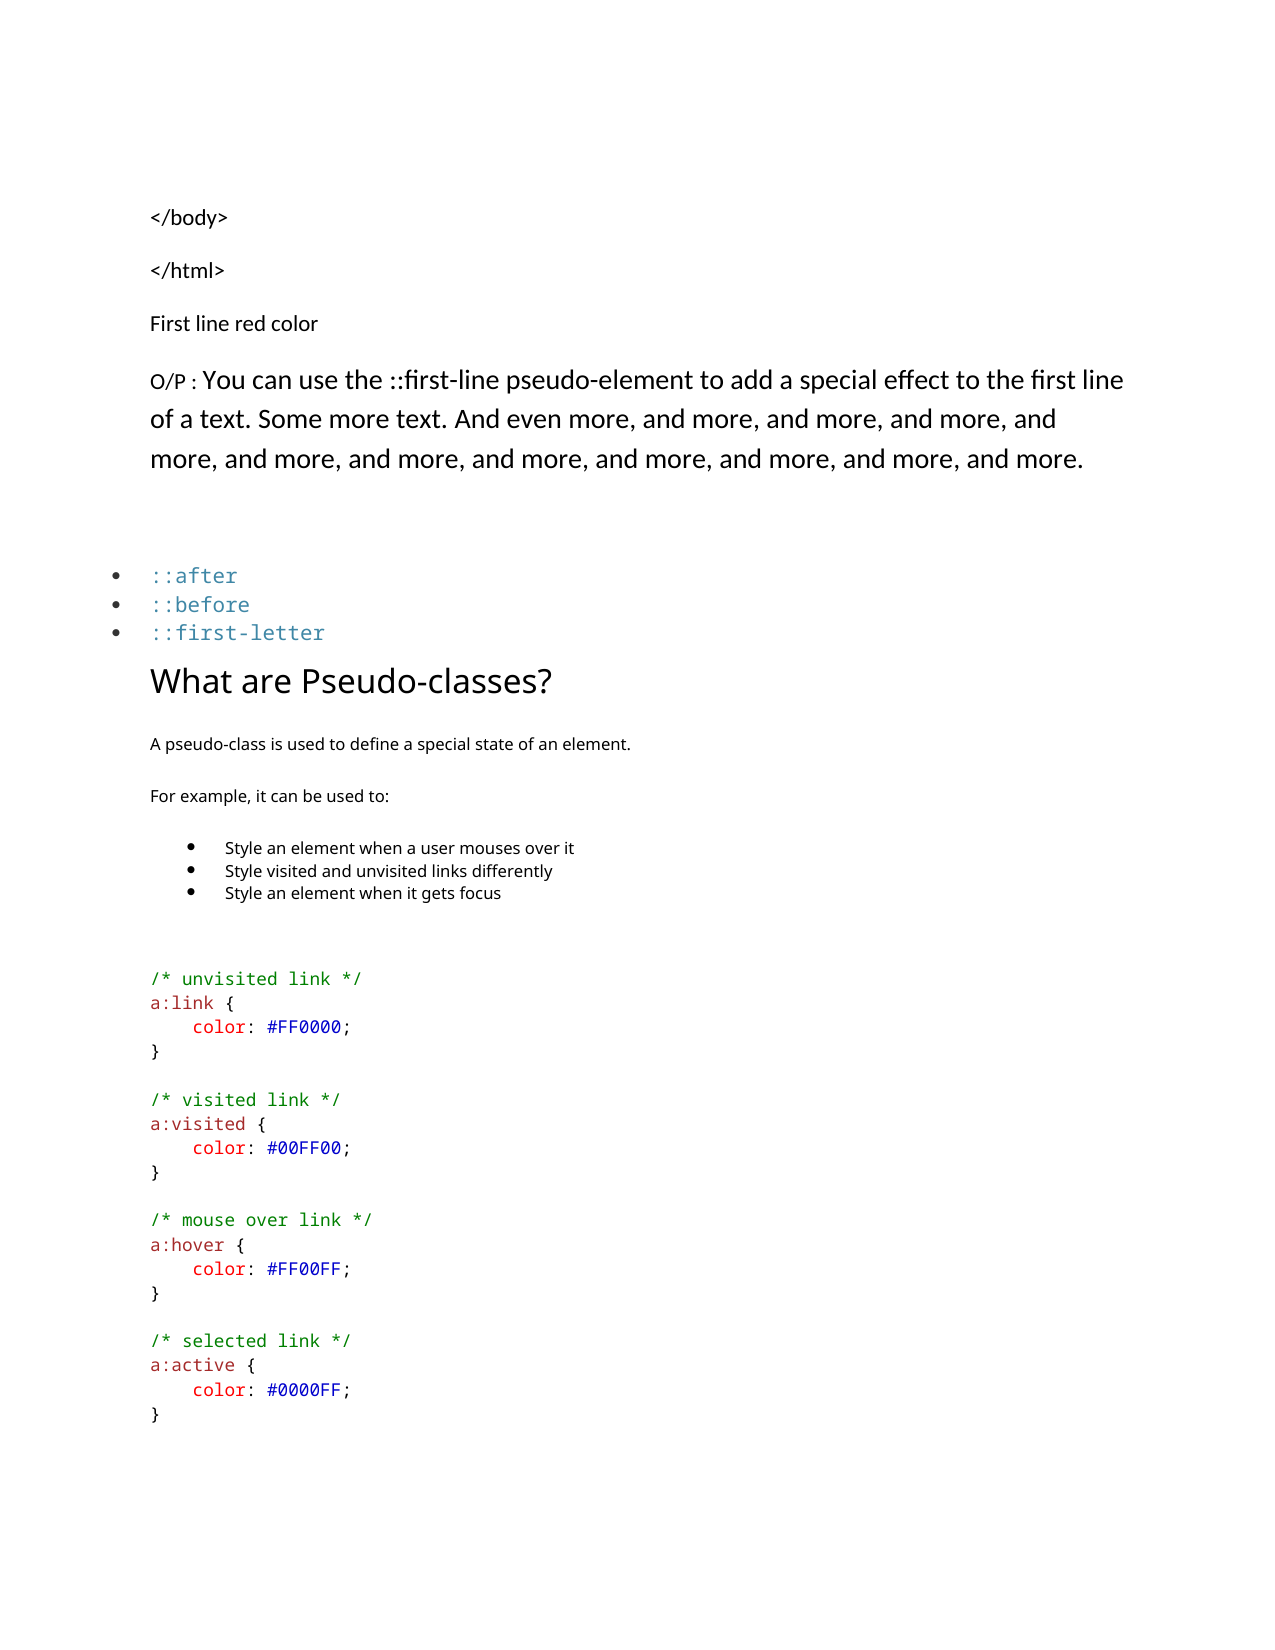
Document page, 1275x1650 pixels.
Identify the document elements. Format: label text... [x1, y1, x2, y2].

text First line red color [150, 309, 1125, 337]
text /* unvisited link */ a:link { color: #FF0000; } /* visited link */ a:visited { color: #00FF00; } /* mouse over link */ a:hover { color: #FF00FF; } /* selected link */ a:active { color: #0000FF; } [150, 966, 1125, 1425]
text What are Pseudo-classes? [150, 658, 1125, 703]
list Style visited and unvisited links differently [187, 859, 1125, 882]
text </html> [150, 256, 1125, 284]
list Style an element when it gets focus [187, 882, 1125, 904]
text O/P : You can use the ::first-line pseudo-element to add a special effect to the first line of a text. Some more text. And even more, and more, and more, and more, and more, and more, and more, and more, and more, and more, and more, and more. [150, 362, 1125, 475]
list ::before [112, 590, 1125, 618]
list Style an element when a user mouses over it [187, 836, 1125, 859]
list ::first-letter [112, 618, 1125, 647]
text For example, it can be used to: [150, 784, 1125, 807]
list ::after [112, 562, 1125, 590]
text </body> [150, 203, 1125, 231]
text A pseudo-class is used to define a special state of an element. [150, 733, 1125, 755]
